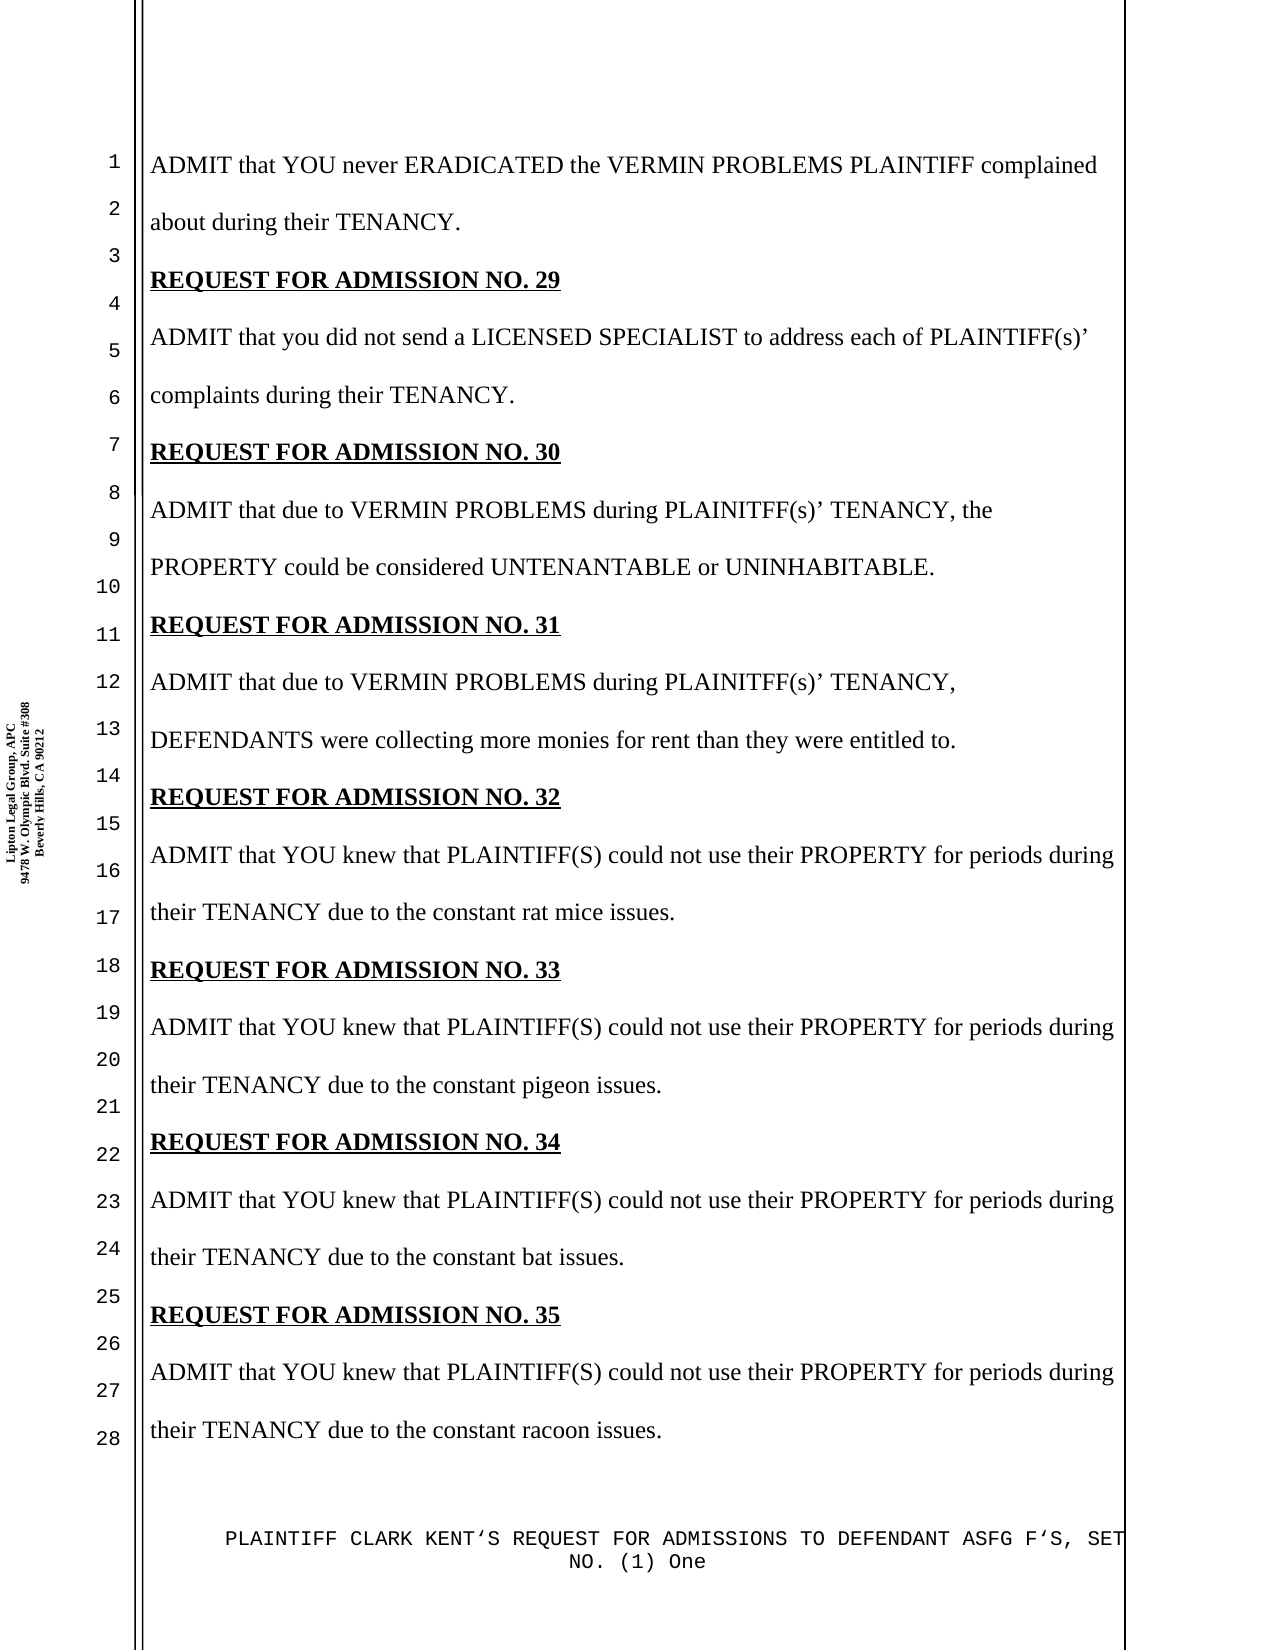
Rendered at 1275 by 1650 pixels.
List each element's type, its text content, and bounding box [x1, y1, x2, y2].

text REQUEST FOR ADMISSION NO. 33 [150, 955, 1125, 984]
text ADMIT that YOU knew that PLAINTIFF(S) could not use their PROPERTY for periods during their TENANCY due to the constant bat issues. [150, 1185, 1125, 1271]
text REQUEST FOR ADMISSION NO. 35 [150, 1300, 1125, 1329]
text REQUEST FOR ADMISSION NO. 32 [150, 782, 1125, 811]
text REQUEST FOR ADMISSION NO. 29 [150, 265, 1125, 294]
text ADMIT that YOU never ERADICATED the VERMIN PROBLEMS PLAINTIFF complained about during their TENANCY. [150, 150, 1125, 236]
text ADMIT that due to VERMIN PROBLEMS during PLAINITFF(s)’ TENANCY, DEFENDANTS were collecting more monies for rent than they were entitled to. [150, 667, 1125, 754]
text REQUEST FOR ADMISSION NO. 34 [150, 1127, 1125, 1156]
text ADMIT that YOU knew that PLAINTIFF(S) could not use their PROPERTY for periods during their TENANCY due to the constant racoon issues. [150, 1357, 1125, 1444]
text ADMIT that you did not send a LICENSED SPECIALIST to address each of PLAINTIFF(s)’ complaints during their TENANCY. [150, 322, 1125, 409]
text REQUEST FOR ADMISSION NO. 30 [150, 437, 1125, 466]
text ADMIT that due to VERMIN PROBLEMS during PLAINITFF(s)’ TENANCY, the PROPERTY could be considered UNTENANTABLE or UNINHABITABLE. [150, 495, 1125, 581]
text ADMIT that YOU knew that PLAINTIFF(S) could not use their PROPERTY for periods during their TENANCY due to the constant pigeon issues. [150, 1012, 1125, 1099]
text REQUEST FOR ADMISSION NO. 31 [150, 610, 1125, 639]
text ADMIT that YOU knew that PLAINTIFF(S) could not use their PROPERTY for periods during their TENANCY due to the constant rat mice issues. [150, 840, 1125, 926]
